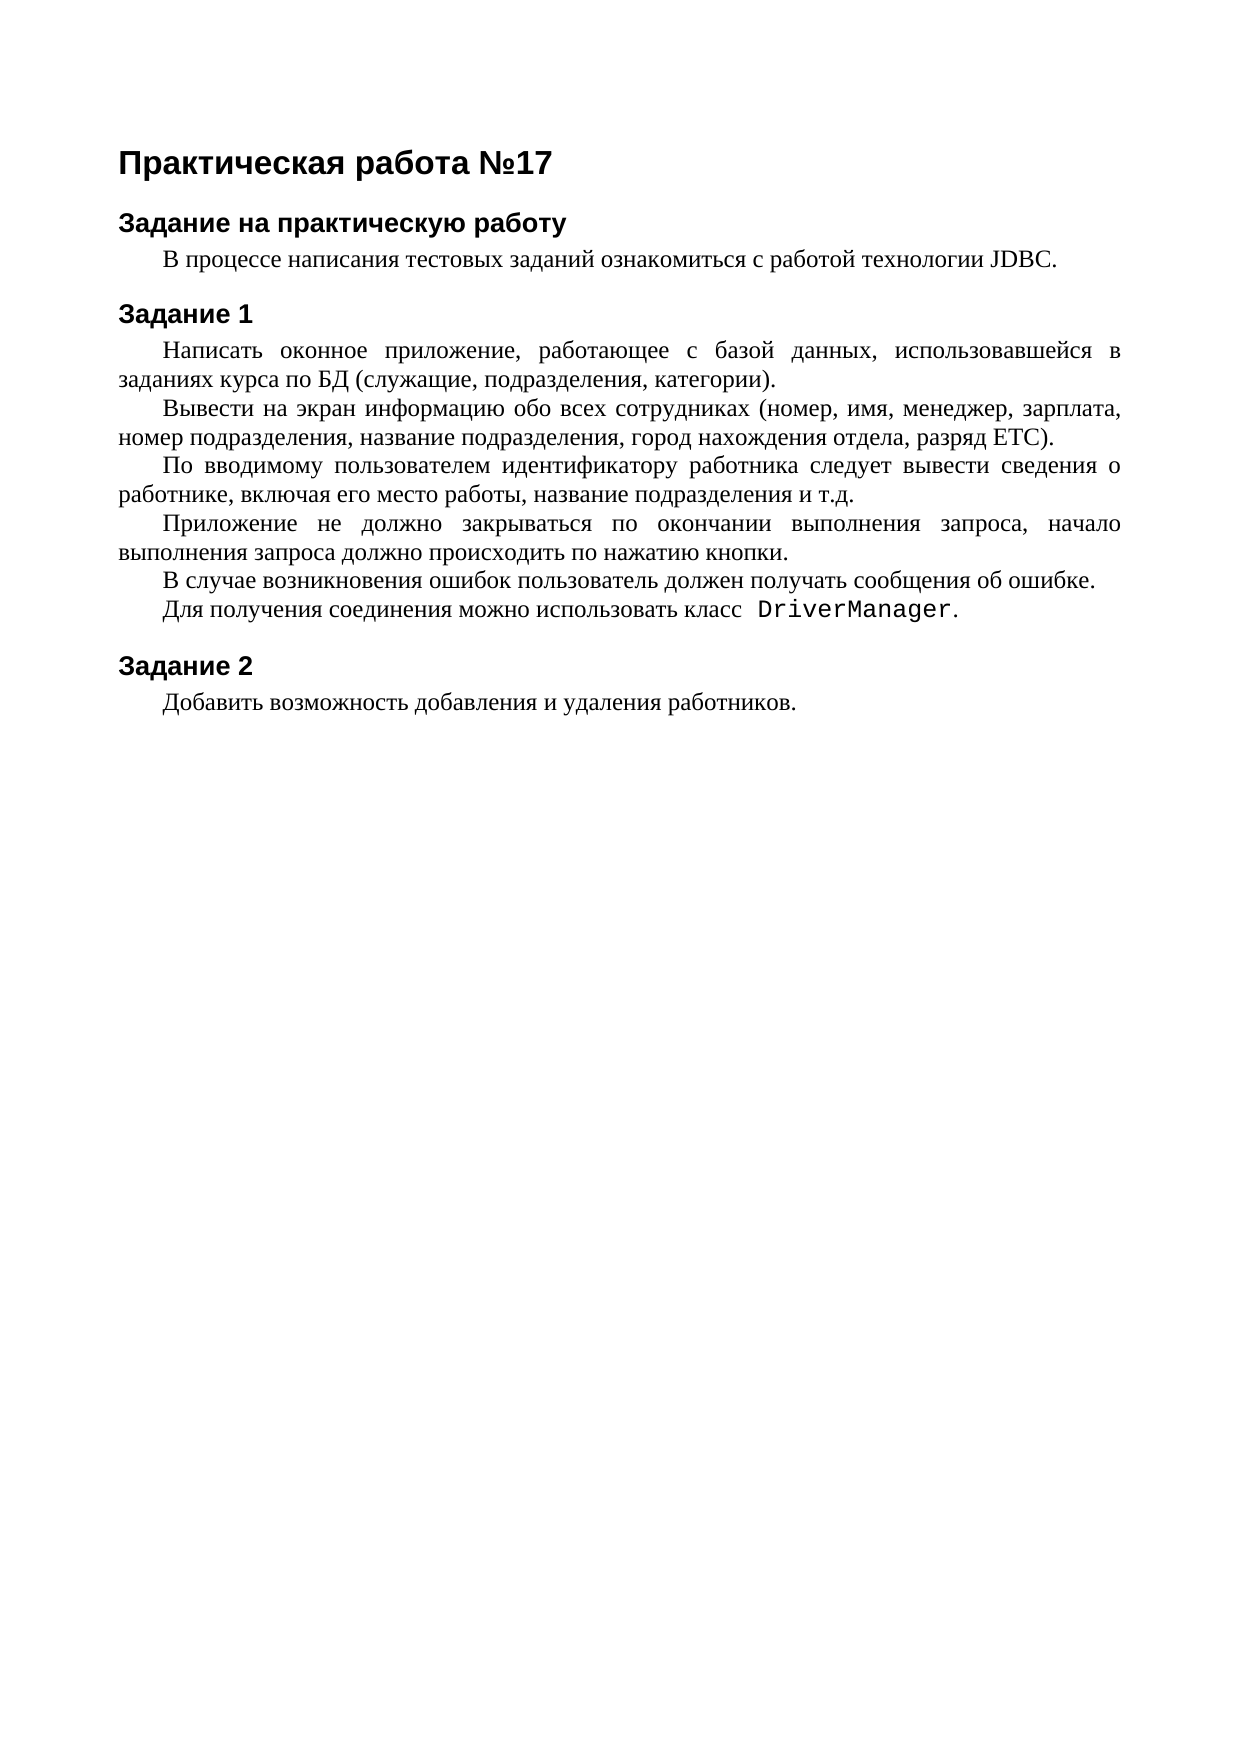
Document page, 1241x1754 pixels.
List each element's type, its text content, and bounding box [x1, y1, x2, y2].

subtitle Задание на практическую работу [118, 207, 1122, 238]
subtitle Задание 1 [118, 298, 1122, 329]
text Вывести на экран информацию обо всех сотрудниках (номер, имя, менеджер, зарплата, номер подразделения, название подразделения, город нахождения отдела, разряд ЕТС). [118, 393, 1122, 450]
text По вводимому пользователем идентификатору работника следует вывести сведения о работнике, включая его место работы, название подразделения и т.д. [118, 450, 1122, 508]
text Добавить возможность добавления и удаления работников. [118, 687, 1122, 716]
subtitle Практическая работа №17 [118, 143, 1122, 182]
text Для получения соединения можно использовать класс DriverManager. [118, 594, 1122, 625]
subtitle Задание 2 [118, 650, 1122, 681]
text В процессе написания тестовых заданий ознакомиться с работой технологии JDBC. [118, 244, 1122, 273]
text Приложение не должно закрываться по окончании выполнения запроса, начало выполнения запроса должно происходить по нажатию кнопки. [118, 508, 1122, 565]
text Написать оконное приложение, работающее с базой данных, использовавшейся в заданиях курса по БД (служащие, подразделения, категории). [118, 335, 1122, 393]
text В случае возникновения ошибок пользователь должен получать сообщения об ошибке. [118, 565, 1122, 594]
